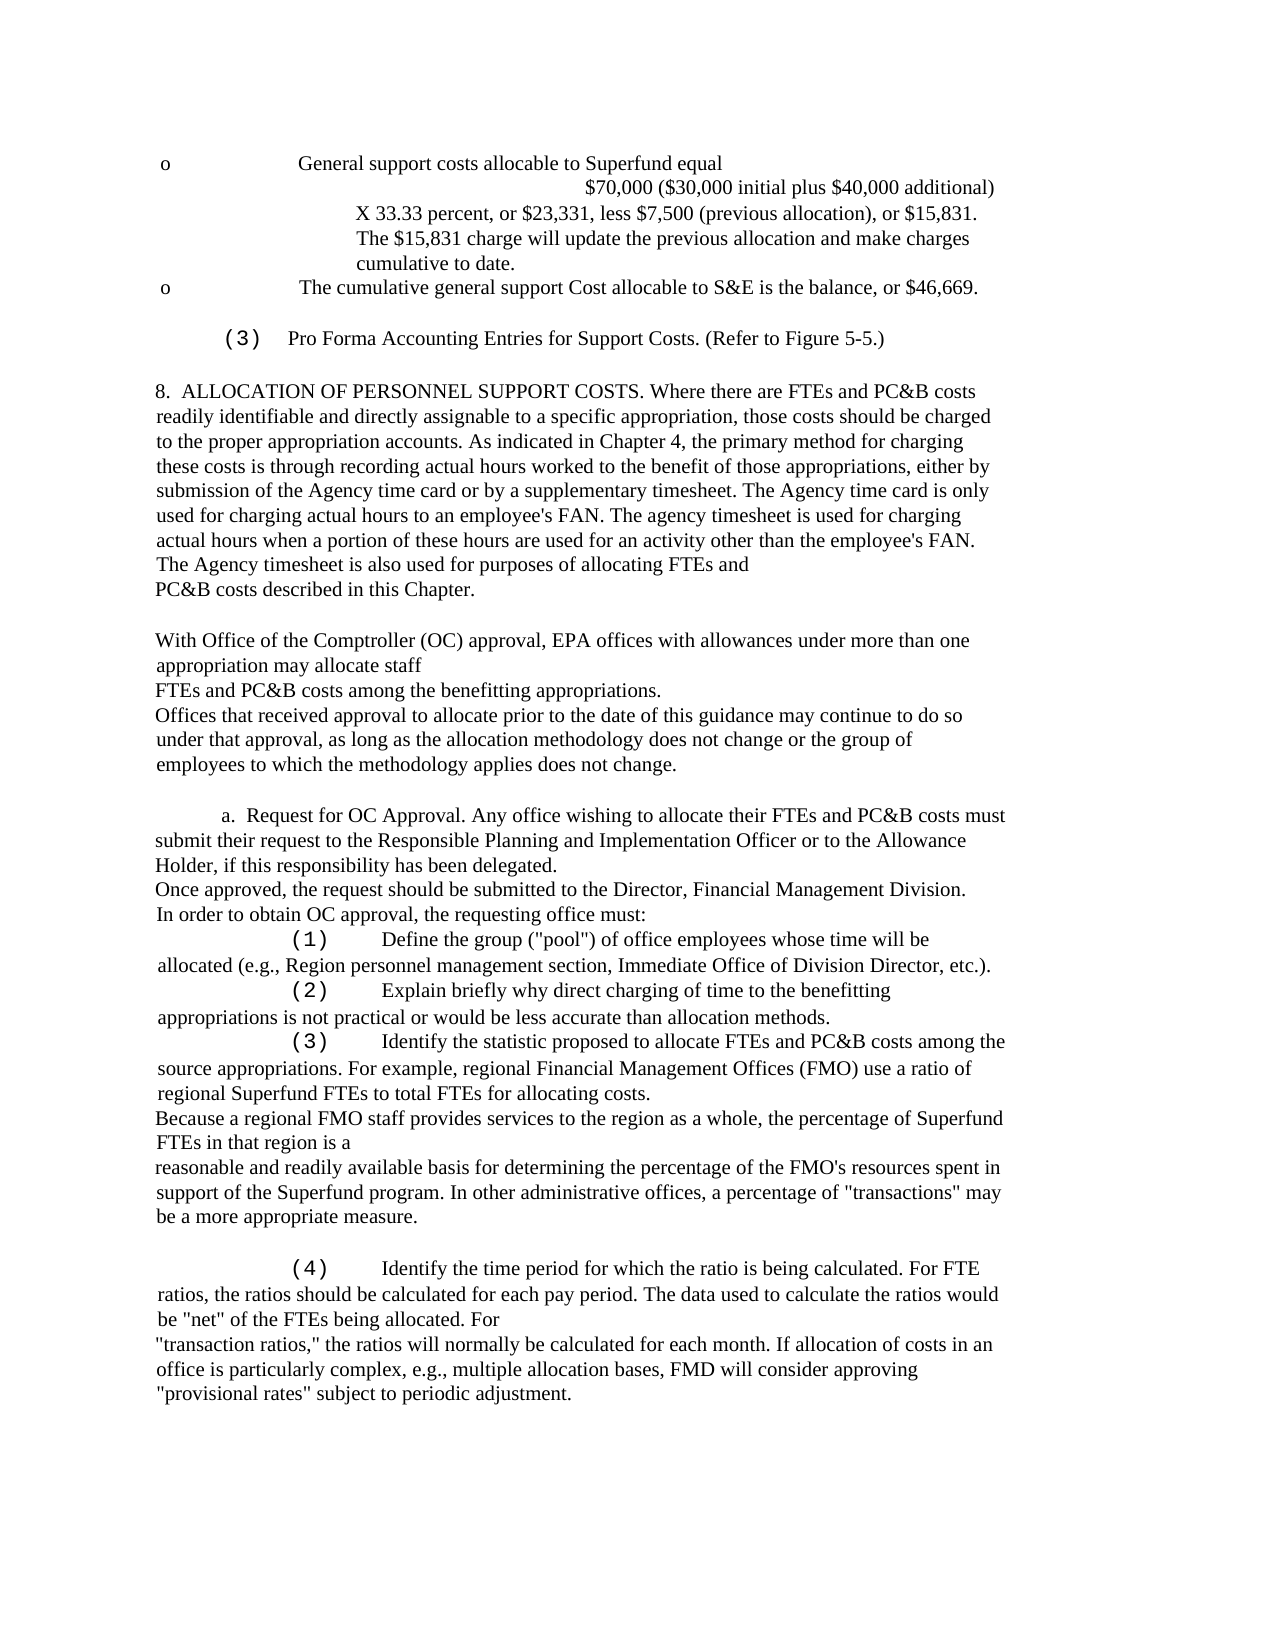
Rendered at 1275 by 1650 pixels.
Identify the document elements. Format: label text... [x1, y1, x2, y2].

text FTEs and PC&B costs among the benefitting appropriations. [155, 678, 1006, 702]
text o The cumulative general support Cost allocable to S&E is the balance, or $46,669. [155, 275, 980, 299]
text reasonable and readily available basis for determining the percentage of the FMO's resources spent in support of the Superfund program. In other administrative offices, a percentage of "transactions" may be a more appropriate measure. [155, 1155, 1006, 1228]
text o General support costs allocable to Superfund equal [155, 151, 1006, 174]
text With Office of the Comptroller (OC) approval, EPA offices with allowances under more than one appropriation may allocate staff [155, 628, 1006, 677]
list Identify the time period for which the ratio is being calculated. For FTE ratios, the ratios should be calculated for each pay period. The data used to calculate the ratios would be "net" of the FTEs being allocated. For [157, 1256, 1006, 1331]
text Offices that received approval to allocate prior to the date of this guidance may continue to do so under that approval, as long as the allocation methodology does not change or the group of employees to which the methodology applies does not change. [155, 702, 1006, 776]
text Once approved, the request should be submitted to the Director, Financial Management Division. In order to obtain OC approval, the requesting office must: [155, 877, 980, 926]
text X 33.33 percent, or $23,331, less $7,500 (previous allocation), or $15,831. The $15,831 charge will update the previous allocation and make charges cumulative to date. [355, 201, 1006, 275]
text 8. ALLOCATION OF PERSONNEL SUPPORT COSTS. Where there are FTEs and PC&B costs readily identifiable and directly assignable to a specific appropriation, those costs should be charged to the proper appropriation accounts. As indicated in Chapter 4, the primary method for charging these costs is through recording actual hours worked to the benefit of those appropriations, either by submission of the Agency time card or by a supplementary timesheet. The Agency time card is only used for charging actual hours to an employee's FAN. The agency timesheet is used for charging actual hours when a portion of these hours are used for an activity other than the employee's FAN. The Agency timesheet is also used for purposes of allocating FTEs and [155, 379, 1006, 576]
list Pro Forma Accounting Entries for Support Costs. (Refer to Figure 5-5.) [223, 326, 1006, 352]
text PC&B costs described in this Chapter. [155, 577, 1006, 601]
text $70,000 ($30,000 initial plus $40,000 additional) [156, 175, 994, 199]
list Define the group ("pool") of office employees whose time will be allocated (e.g., Region personnel management section, Immediate Office of Division Director, etc.). [157, 927, 1006, 977]
text Because a regional FMO staff provides services to the region as a whole, the percentage of Superfund FTEs in that region is a [155, 1106, 1006, 1154]
text "transaction ratios," the ratios will normally be calculated for each month. If allocation of costs in an office is particularly complex, e.g., multiple allocation bases, FMD will consider approving "provisional rates" subject to periodic adjustment. [155, 1332, 1006, 1405]
list Explain briefly why direct charging of time to the benefitting appropriations is not practical or would be less accurate than allocation methods. [157, 978, 1006, 1029]
list Identify the statistic proposed to allocate FTEs and PC&B costs among the source appropriations. For example, regional Financial Management Offices (FMO) use a ratio of regional Superfund FTEs to total FTEs for allocating costs. [157, 1029, 1006, 1105]
text a. Request for OC Approval. Any office wishing to allocate their FTEs and PC&B costs must submit their request to the Responsible Planning and Implementation Officer or to the Allowance Holder, if this responsibility has been delegated. [155, 803, 1006, 877]
